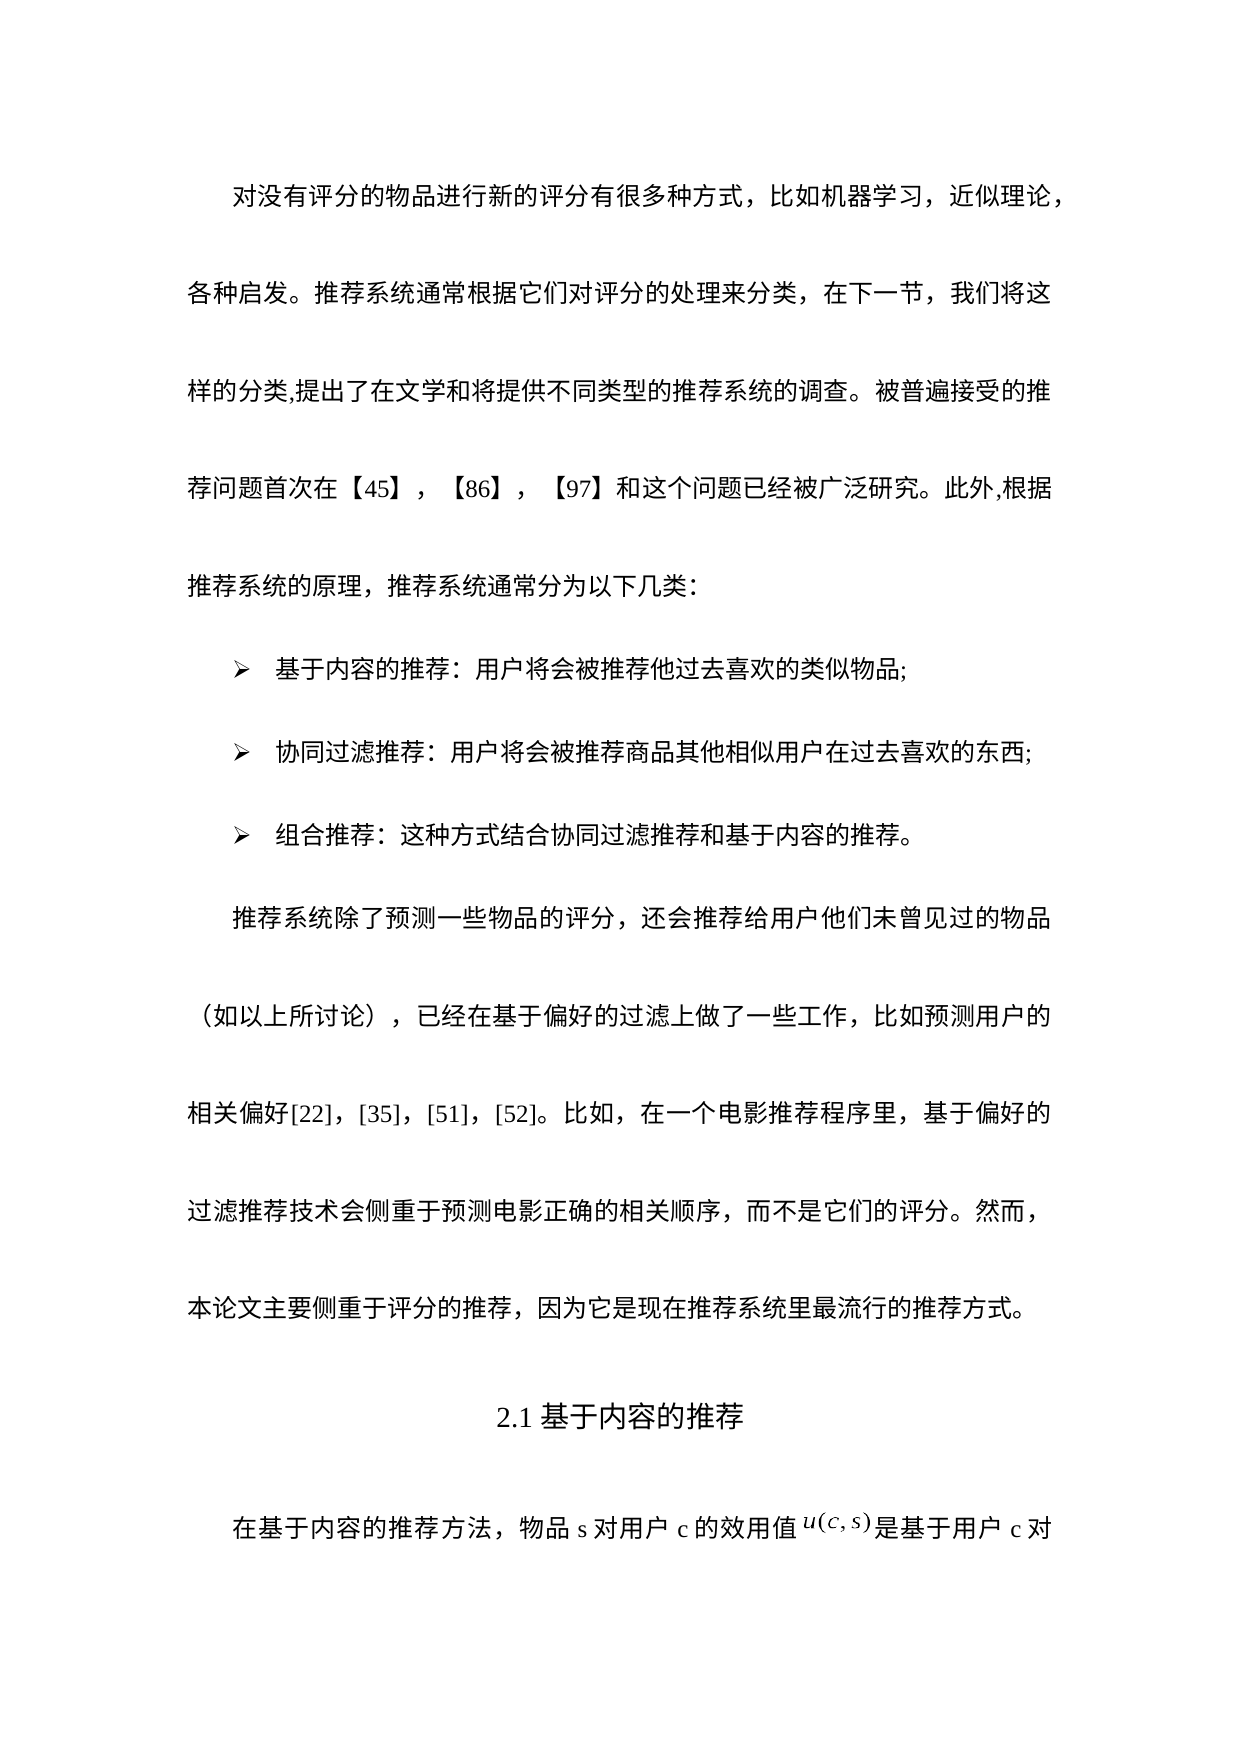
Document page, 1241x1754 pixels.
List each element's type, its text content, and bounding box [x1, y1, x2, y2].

text 推荐系统除了预测一些物品的评分，还会推荐给用户他们未曾见过的物品（如以上所讨论），已经在基于偏好的过滤上做了一些工作，比如预测用户的相关偏好[22]，[35]，[51]，[52]。比如，在一个电影推荐程序里，基于偏好的过滤推荐技术会侧重于预测电影正确的相关顺序，而不是它们的评分。然而，本论文主要侧重于评分的推荐，因为它是现在推荐系统里最流行的推荐方式。 [187, 884, 1053, 1339]
text 在基于内容的推荐方法，物品s对用户c的效用值是基于用户c对的和物品s的相似度来决定的。例如：在一个电影推荐程序里，为了推荐电影给用户c，这基于内容推荐系统尝试去理解用户在过去评分高电影的共性（特定的演员，导演，类型，主题等等）。然后，仅和用户喜好相似程度高的电影才会被推荐给用户。 [187, 1494, 1053, 1559]
list 基于内容的推荐：用户将会被推荐他过去喜欢的类似物品; [187, 635, 1053, 700]
subtitle 2.1 基于内容的推荐 [187, 1383, 1053, 1448]
list 协同过滤推荐：用户将会被推荐商品其他相似用户在过去喜欢的东西; [187, 718, 1053, 783]
list 组合推荐：这种方式结合协同过滤推荐和基于内容的推荐。 [187, 801, 1053, 866]
